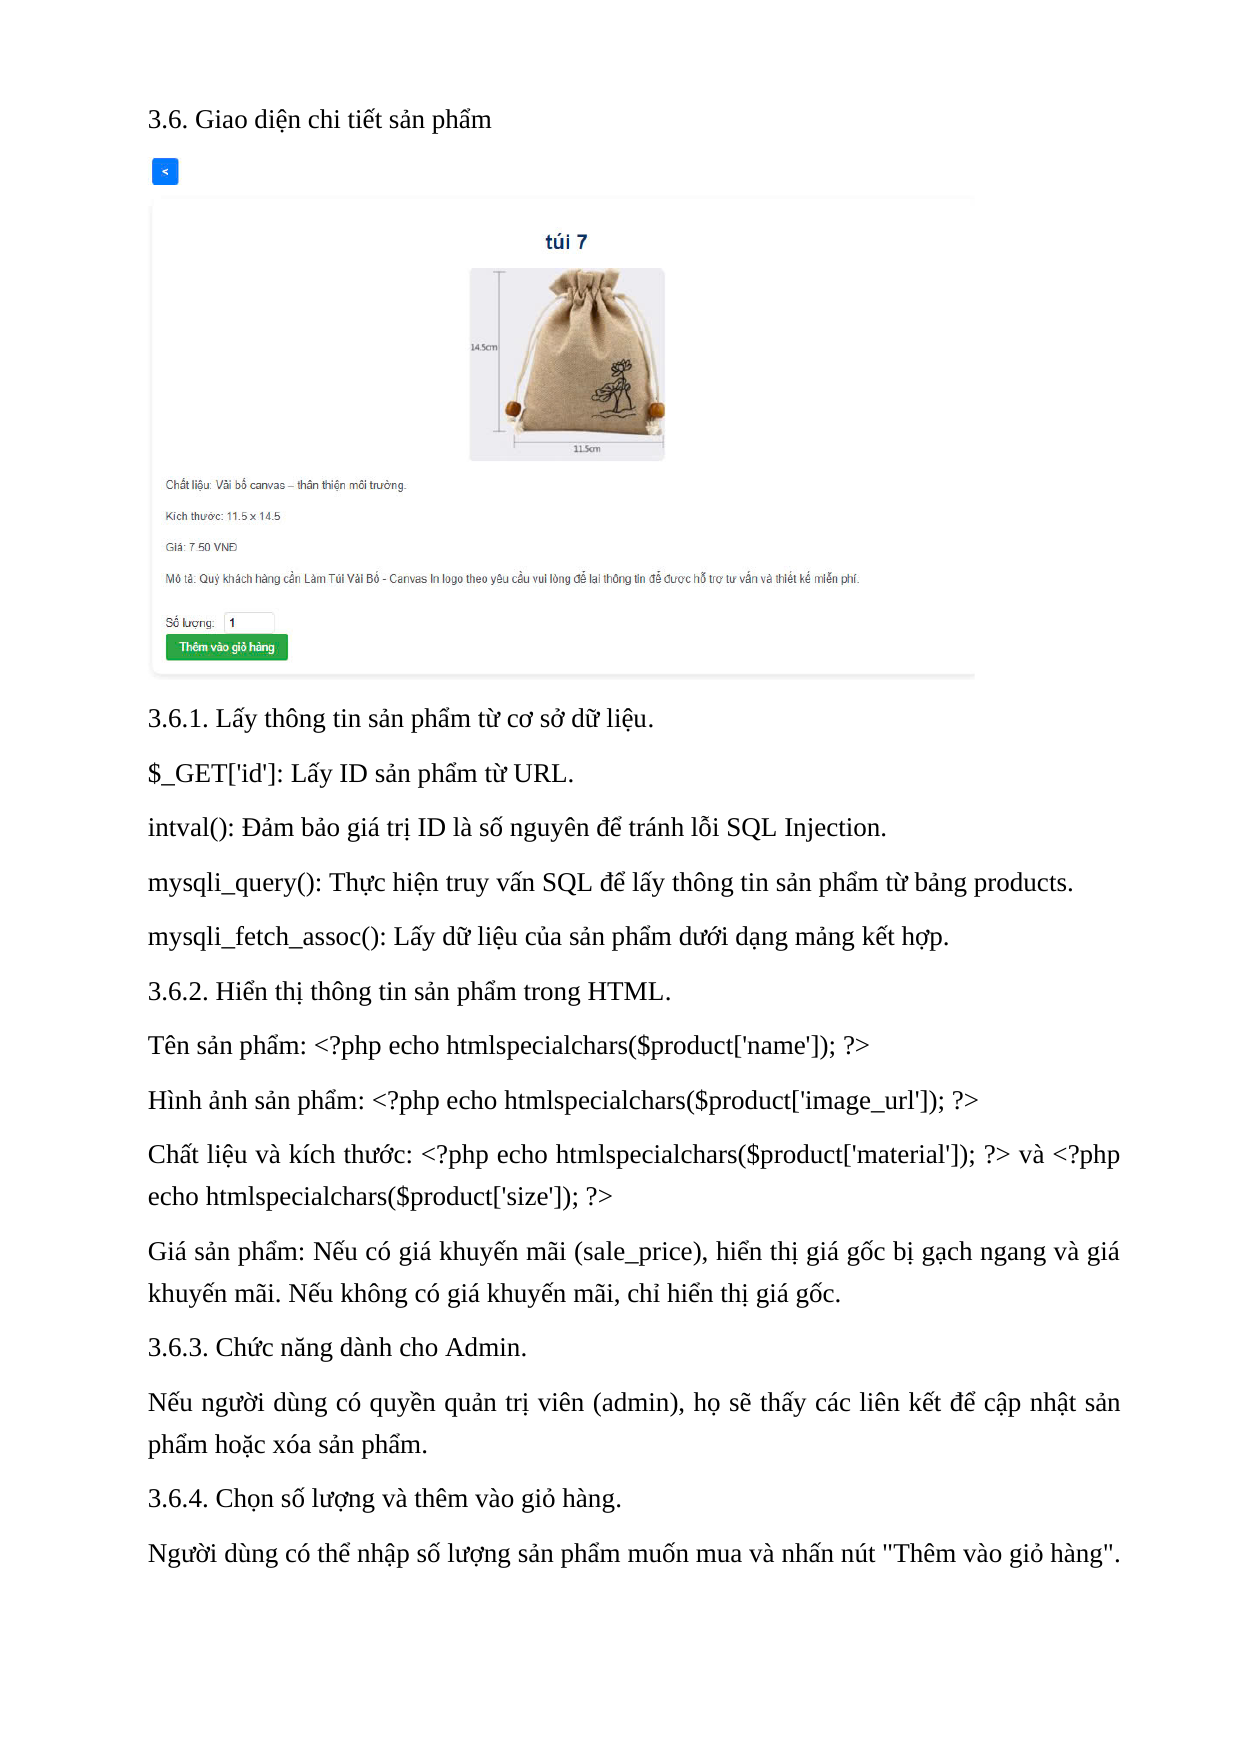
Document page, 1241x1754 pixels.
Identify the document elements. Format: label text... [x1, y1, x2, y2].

text 3.6. Giao diện chi tiết sản phẩm [148, 103, 1122, 134]
text $_GET['id']: Lấy ID sản phẩm từ URL. [148, 757, 1122, 788]
text 3.6.4. Chọn số lượng và thêm vào giỏ hàng. [148, 1482, 1122, 1513]
picture [147, 157, 975, 680]
text 3.6.1. Lấy thông tin sản phẩm từ cơ sở dữ liệu. [148, 703, 1122, 734]
text intval(): Đảm bảo giá trị ID là số nguyên để tránh lỗi SQL Injection. [148, 812, 1122, 843]
text Tên sản phẩm: <?php echo htmlspecialchars($product['name']); ?> [148, 1029, 1122, 1061]
text Người dùng có thể nhập số lượng sản phẩm muốn mua và nhấn nút "Thêm vào giỏ hàng". [148, 1537, 1122, 1568]
text Chất liệu và kích thước: <?php echo htmlspecialchars($product['material']); ?> và <?php echo htmlspecialchars($product['size']); ?> [148, 1138, 1122, 1212]
text 3.6.2. Hiển thị thông tin sản phẩm trong HTML. [148, 975, 1122, 1006]
text Nếu người dùng có quyền quản trị viên (admin), họ sẽ thấy các liên kết để cập nhật sản phẩm hoặc xóa sản phẩm. [148, 1386, 1122, 1459]
text 3.6.3. Chức năng dành cho Admin. [148, 1331, 1122, 1362]
text mysqli_fetch_assoc(): Lấy dữ liệu của sản phẩm dưới dạng mảng kết hợp. [148, 921, 1122, 952]
text Hình ảnh sản phẩm: <?php echo htmlspecialchars($product['image_url']); ?> [148, 1084, 1122, 1115]
text Giá sản phẩm: Nếu có giá khuyến mãi (sale_price), hiển thị giá gốc bị gạch ngang và giá khuyến mãi. Nếu không có giá khuyến mãi, chỉ hiển thị giá gốc. [148, 1235, 1122, 1308]
text mysqli_query(): Thực hiện truy vấn SQL để lấy thông tin sản phẩm từ bảng products. [148, 866, 1122, 897]
